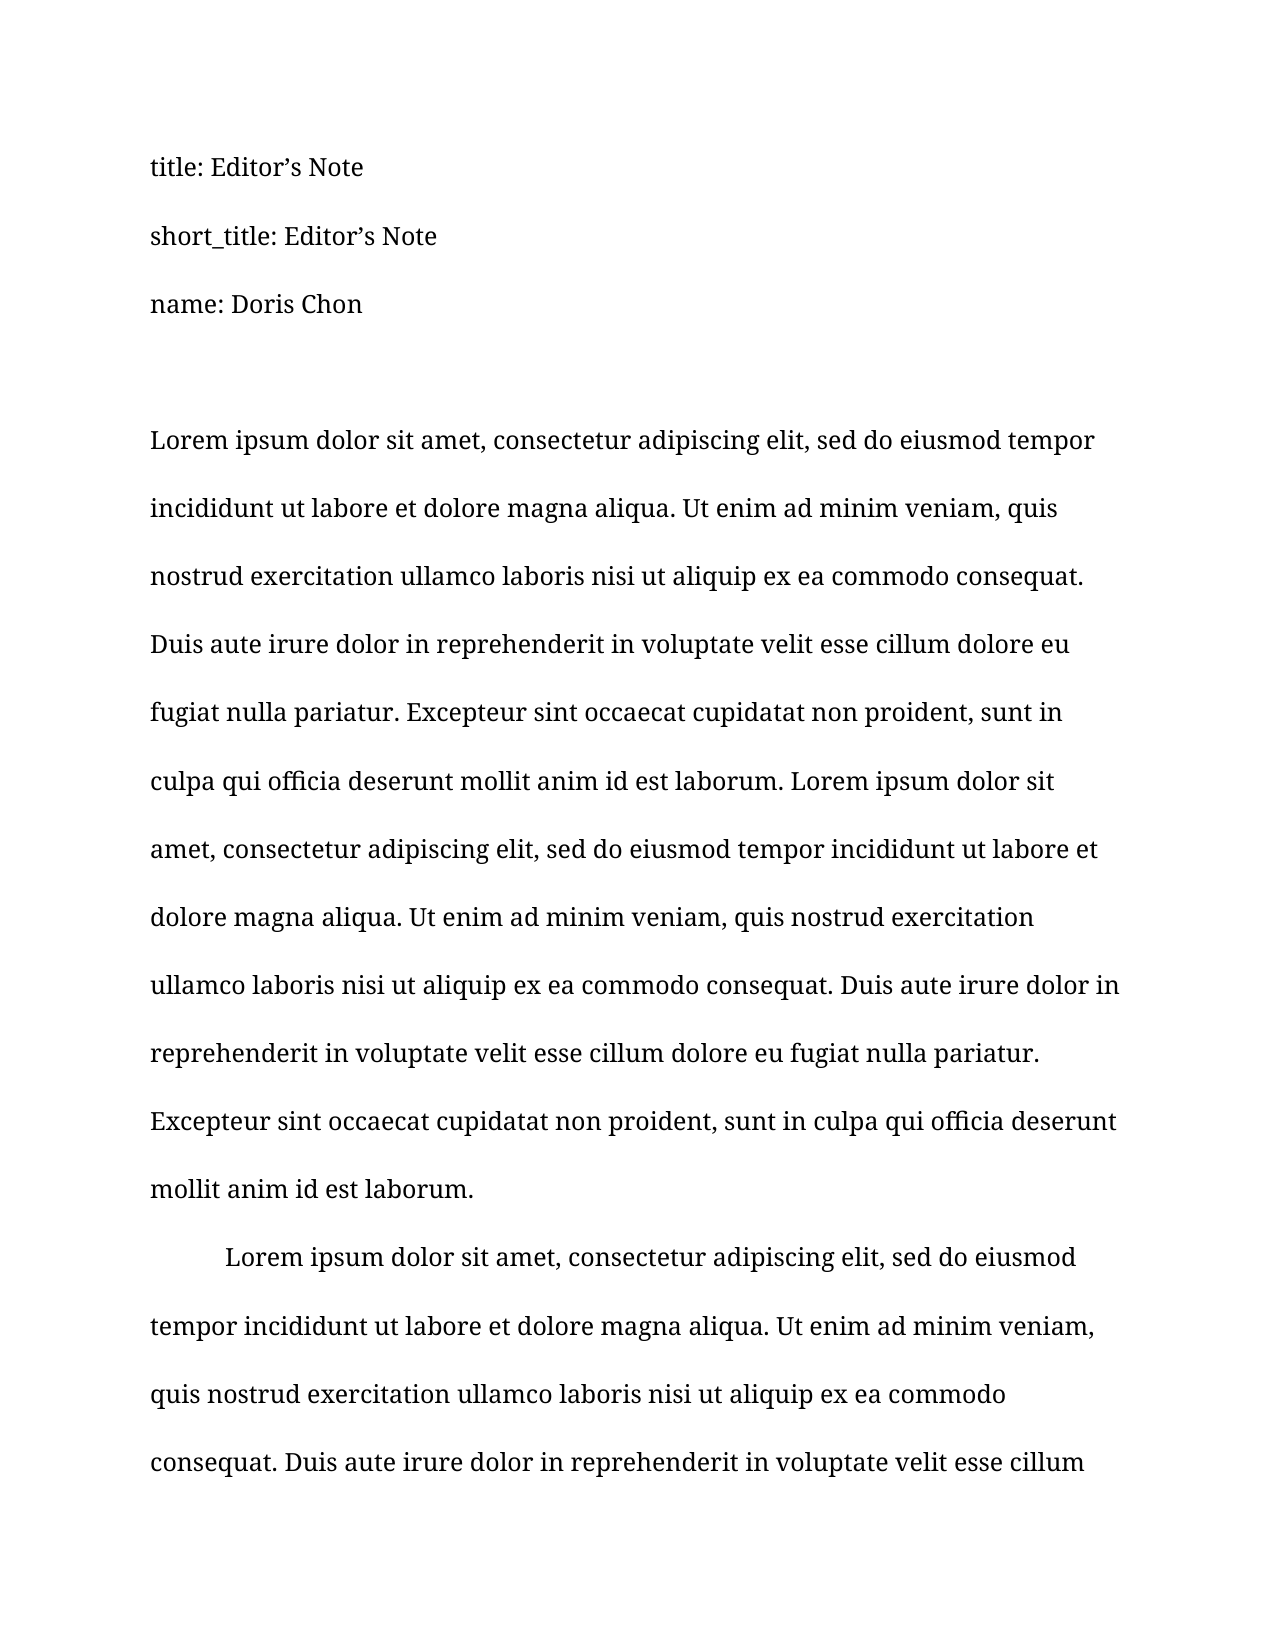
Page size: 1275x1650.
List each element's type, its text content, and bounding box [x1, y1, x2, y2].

text name: Doris Chon [150, 286, 1125, 320]
text short_title: Editor’s Note [150, 218, 1125, 252]
text title: Editor’s Note [150, 150, 1125, 184]
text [150, 1240, 1125, 1478]
